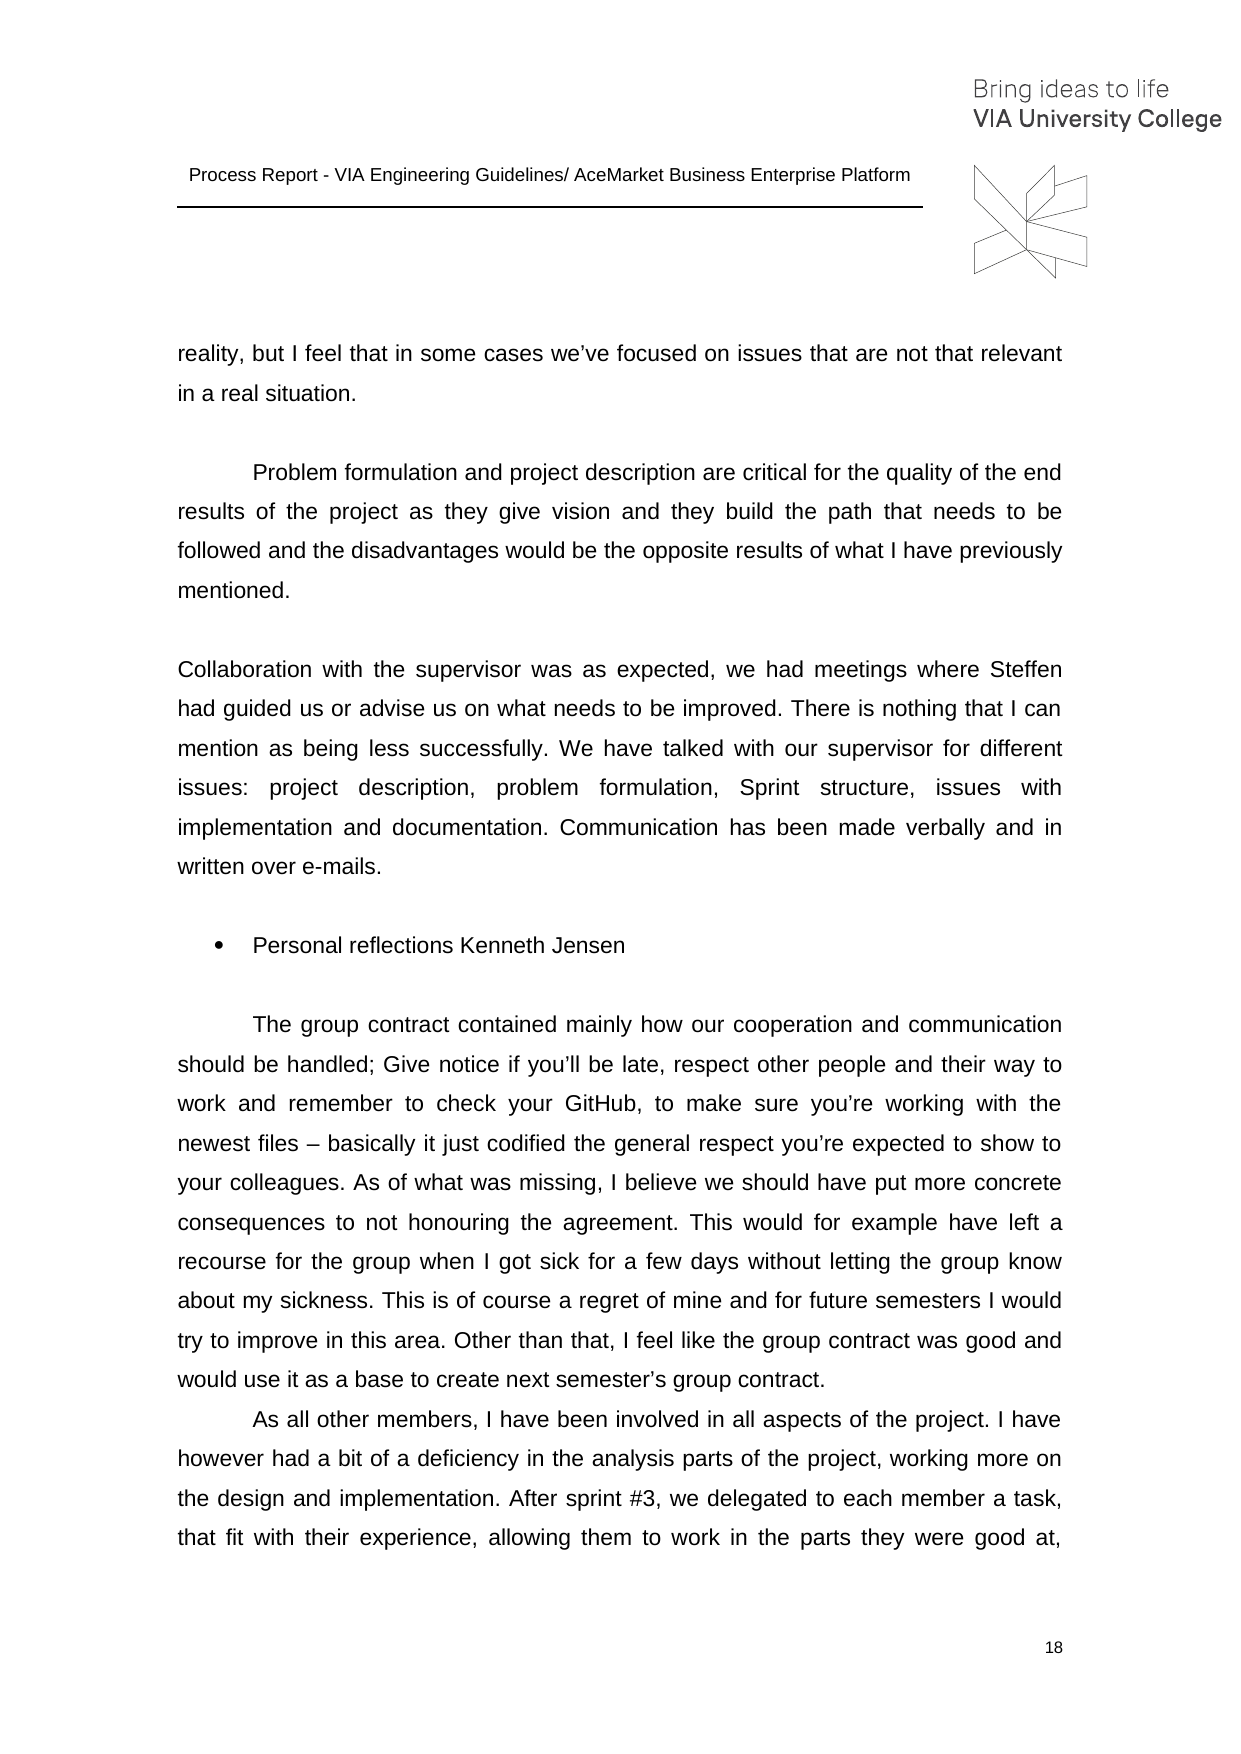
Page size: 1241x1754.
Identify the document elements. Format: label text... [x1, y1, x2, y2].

text Collaboration with the supervisor was as expected, we had meetings where Steffen had guided us or advise us on what needs to be improved. There is nothing that I can mention as being less successfully. We have talked with our supervisor for different issues: project description, problem formulation, Sprint structure, issues with implementation and documentation. Communication has been made verbally and in written over e-mails. [177, 656, 1063, 879]
text The group contract contained mainly how our cooperation and communication should be handled; Give notice if you’ll be late, respect other people and their way to work and remember to check your GitHub, to make sure you’re working with the newest files – basically it just codified the general respect you’re expected to show to your colleagues. As of what was missing, I believe we should have put more concrete consequences to not honouring the agreement. This would for example have left a recourse for the group when I got sick for a few days without letting the group know about my sickness. This is of course a regret of mine and for future semesters I would try to improve in this area. Other than that, I feel like the group contract was good and would use it as a base to create next semester’s group contract. [177, 1011, 1063, 1393]
list Personal reflections Kenneth Jensen [215, 932, 1063, 958]
text Problem formulation and project description are critical for the quality of the end results of the project as they give vision and they build the path that needs to be followed and the disadvantages would be the opposite results of what I have previously mentioned. [177, 458, 1063, 603]
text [177, 1406, 1063, 1551]
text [177, 340, 1063, 406]
